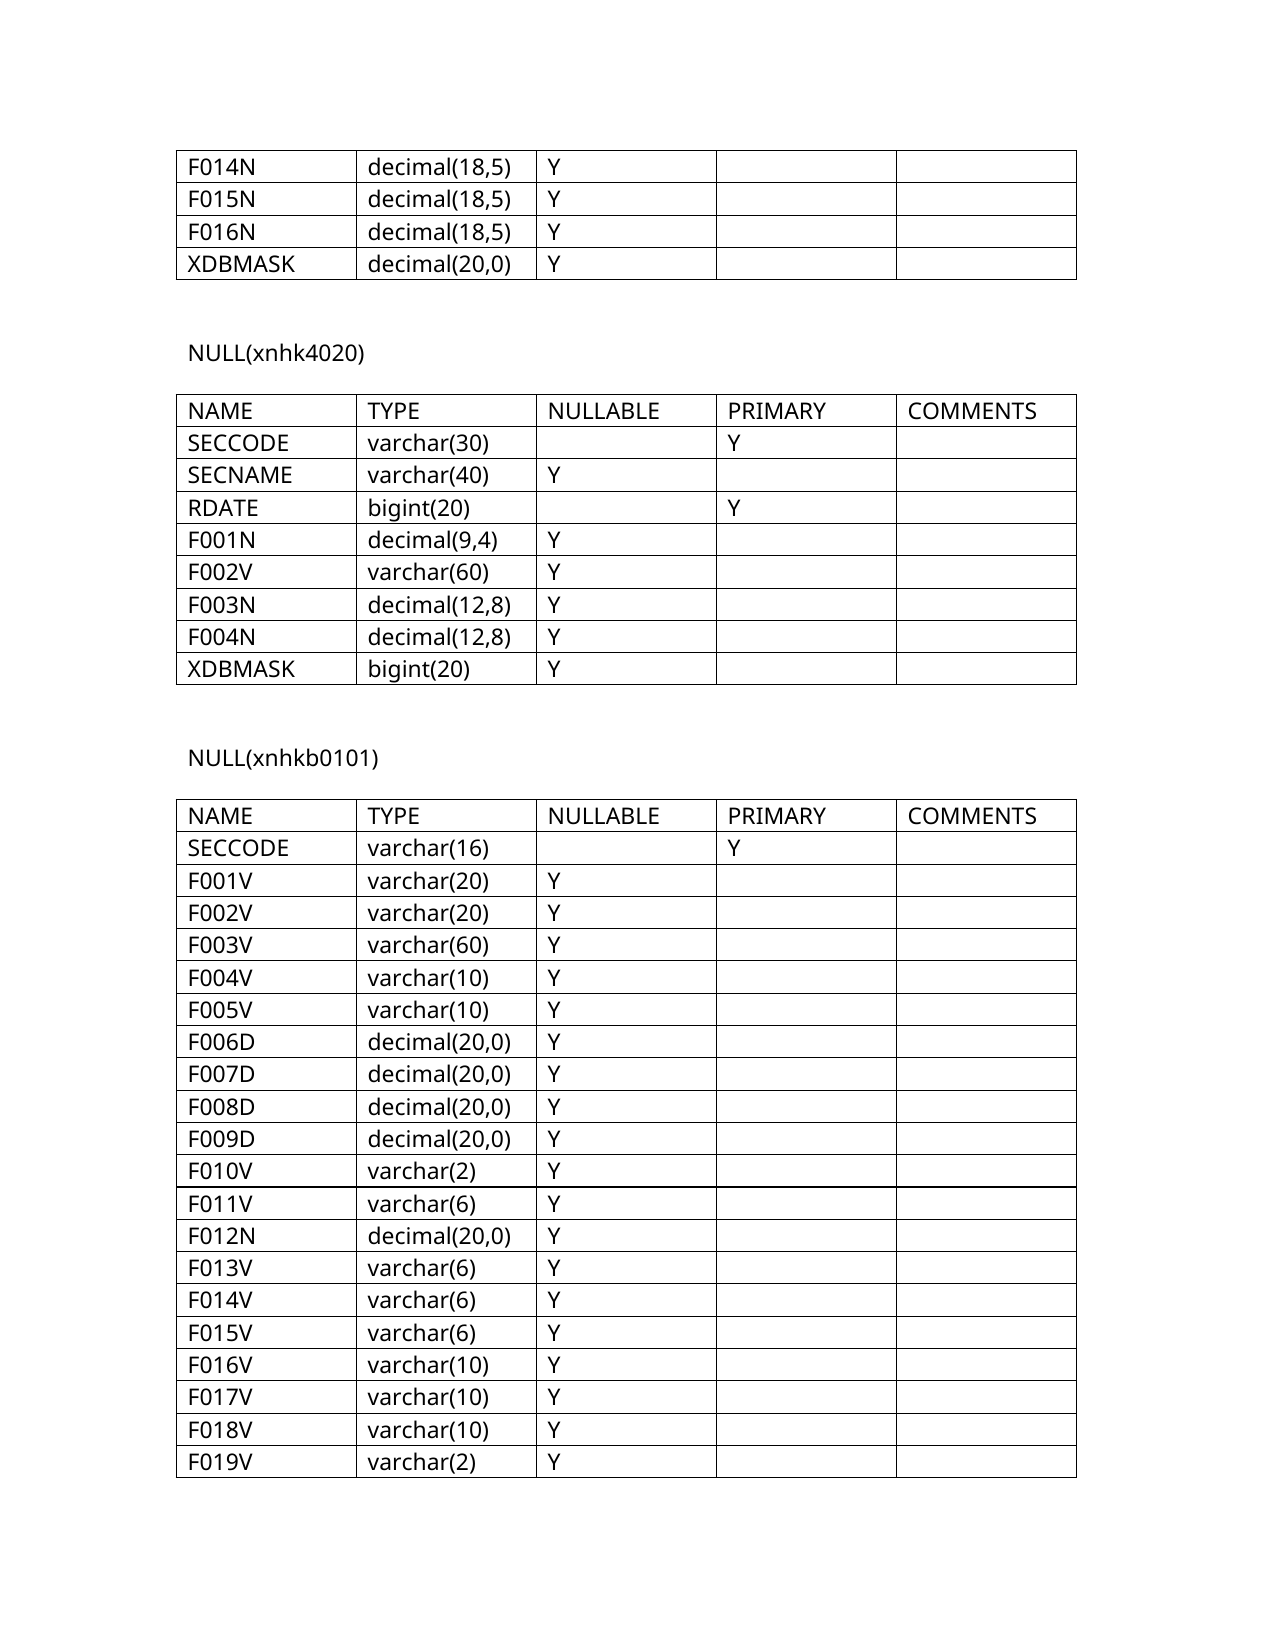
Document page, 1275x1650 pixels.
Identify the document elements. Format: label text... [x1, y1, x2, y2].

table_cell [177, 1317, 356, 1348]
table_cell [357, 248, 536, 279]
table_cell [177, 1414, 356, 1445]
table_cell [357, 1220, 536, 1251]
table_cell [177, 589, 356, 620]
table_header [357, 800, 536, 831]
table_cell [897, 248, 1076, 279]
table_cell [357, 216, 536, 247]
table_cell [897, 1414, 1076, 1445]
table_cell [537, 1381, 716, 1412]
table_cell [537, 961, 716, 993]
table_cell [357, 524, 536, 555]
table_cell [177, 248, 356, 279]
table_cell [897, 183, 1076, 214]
text NULL(xnhkb0101) [187, 742, 1087, 773]
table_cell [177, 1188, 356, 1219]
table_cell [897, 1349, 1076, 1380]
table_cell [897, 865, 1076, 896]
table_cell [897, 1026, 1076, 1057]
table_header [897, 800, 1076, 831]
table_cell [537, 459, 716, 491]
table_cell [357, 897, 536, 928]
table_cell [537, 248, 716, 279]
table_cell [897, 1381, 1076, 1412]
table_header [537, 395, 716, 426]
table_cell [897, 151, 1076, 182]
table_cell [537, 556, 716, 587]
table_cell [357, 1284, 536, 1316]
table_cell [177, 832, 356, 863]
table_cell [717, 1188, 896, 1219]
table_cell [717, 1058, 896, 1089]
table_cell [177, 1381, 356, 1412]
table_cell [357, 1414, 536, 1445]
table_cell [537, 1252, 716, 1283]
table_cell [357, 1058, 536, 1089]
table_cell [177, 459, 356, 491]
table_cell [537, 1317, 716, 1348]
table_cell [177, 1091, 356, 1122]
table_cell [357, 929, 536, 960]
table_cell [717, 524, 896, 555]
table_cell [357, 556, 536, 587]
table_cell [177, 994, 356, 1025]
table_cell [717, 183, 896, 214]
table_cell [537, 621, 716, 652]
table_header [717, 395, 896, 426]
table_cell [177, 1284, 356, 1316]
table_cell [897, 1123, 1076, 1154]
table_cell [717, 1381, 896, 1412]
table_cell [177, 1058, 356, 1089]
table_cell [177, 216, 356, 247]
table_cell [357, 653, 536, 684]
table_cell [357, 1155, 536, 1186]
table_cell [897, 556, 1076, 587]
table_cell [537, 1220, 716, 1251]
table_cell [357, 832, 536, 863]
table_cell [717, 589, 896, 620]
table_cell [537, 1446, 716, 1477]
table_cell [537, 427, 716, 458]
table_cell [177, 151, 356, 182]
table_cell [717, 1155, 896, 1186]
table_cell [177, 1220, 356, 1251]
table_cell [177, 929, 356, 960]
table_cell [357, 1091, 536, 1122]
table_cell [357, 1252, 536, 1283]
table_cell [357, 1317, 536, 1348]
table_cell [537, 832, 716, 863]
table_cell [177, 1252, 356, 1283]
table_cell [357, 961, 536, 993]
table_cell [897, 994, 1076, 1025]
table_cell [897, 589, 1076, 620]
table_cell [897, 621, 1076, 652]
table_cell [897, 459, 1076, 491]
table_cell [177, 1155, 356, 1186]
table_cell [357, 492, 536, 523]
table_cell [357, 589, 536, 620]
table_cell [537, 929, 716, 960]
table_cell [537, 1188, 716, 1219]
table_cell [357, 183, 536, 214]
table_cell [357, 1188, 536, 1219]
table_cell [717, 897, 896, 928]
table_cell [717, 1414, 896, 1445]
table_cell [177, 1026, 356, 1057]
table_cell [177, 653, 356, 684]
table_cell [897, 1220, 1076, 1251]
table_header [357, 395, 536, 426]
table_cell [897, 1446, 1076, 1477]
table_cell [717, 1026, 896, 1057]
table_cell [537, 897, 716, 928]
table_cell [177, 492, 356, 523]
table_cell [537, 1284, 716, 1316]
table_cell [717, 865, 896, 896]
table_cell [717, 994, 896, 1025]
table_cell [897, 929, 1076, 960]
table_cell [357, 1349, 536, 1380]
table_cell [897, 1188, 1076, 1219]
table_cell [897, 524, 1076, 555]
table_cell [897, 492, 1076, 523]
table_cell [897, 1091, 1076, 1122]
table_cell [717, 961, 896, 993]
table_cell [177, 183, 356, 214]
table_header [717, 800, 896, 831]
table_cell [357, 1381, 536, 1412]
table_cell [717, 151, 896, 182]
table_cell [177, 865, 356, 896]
text NULL(xnhk4020) [187, 337, 1087, 368]
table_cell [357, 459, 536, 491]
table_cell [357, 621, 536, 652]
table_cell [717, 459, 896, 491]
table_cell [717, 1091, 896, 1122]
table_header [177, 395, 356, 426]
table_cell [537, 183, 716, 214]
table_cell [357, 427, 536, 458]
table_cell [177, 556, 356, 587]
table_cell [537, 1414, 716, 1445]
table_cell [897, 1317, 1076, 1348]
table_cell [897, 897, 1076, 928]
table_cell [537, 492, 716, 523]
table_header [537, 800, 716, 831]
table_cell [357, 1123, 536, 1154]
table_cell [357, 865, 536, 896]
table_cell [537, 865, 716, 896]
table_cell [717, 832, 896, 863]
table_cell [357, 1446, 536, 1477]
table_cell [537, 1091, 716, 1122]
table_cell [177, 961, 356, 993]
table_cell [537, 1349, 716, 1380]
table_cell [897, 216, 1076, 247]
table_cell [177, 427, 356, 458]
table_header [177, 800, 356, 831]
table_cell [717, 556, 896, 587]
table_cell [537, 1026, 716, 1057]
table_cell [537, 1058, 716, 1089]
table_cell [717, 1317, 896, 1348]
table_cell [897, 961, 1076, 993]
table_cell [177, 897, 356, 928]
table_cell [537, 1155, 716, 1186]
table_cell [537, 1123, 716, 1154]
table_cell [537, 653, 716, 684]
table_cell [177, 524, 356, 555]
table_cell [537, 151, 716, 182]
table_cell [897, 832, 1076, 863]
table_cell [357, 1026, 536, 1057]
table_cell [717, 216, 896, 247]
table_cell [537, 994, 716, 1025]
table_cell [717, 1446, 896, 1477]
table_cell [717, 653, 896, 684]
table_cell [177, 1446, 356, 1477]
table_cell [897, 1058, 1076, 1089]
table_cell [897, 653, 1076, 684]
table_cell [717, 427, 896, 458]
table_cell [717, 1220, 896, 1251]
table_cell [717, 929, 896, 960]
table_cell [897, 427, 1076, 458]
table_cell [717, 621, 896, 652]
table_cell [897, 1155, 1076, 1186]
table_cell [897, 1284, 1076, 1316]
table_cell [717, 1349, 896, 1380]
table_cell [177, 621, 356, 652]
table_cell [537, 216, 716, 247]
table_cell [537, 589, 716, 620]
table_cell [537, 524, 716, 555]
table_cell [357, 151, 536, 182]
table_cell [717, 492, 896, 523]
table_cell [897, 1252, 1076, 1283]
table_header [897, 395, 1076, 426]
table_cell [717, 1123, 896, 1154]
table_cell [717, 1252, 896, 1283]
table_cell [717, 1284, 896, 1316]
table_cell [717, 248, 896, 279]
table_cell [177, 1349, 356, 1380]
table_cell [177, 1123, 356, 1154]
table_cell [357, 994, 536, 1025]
